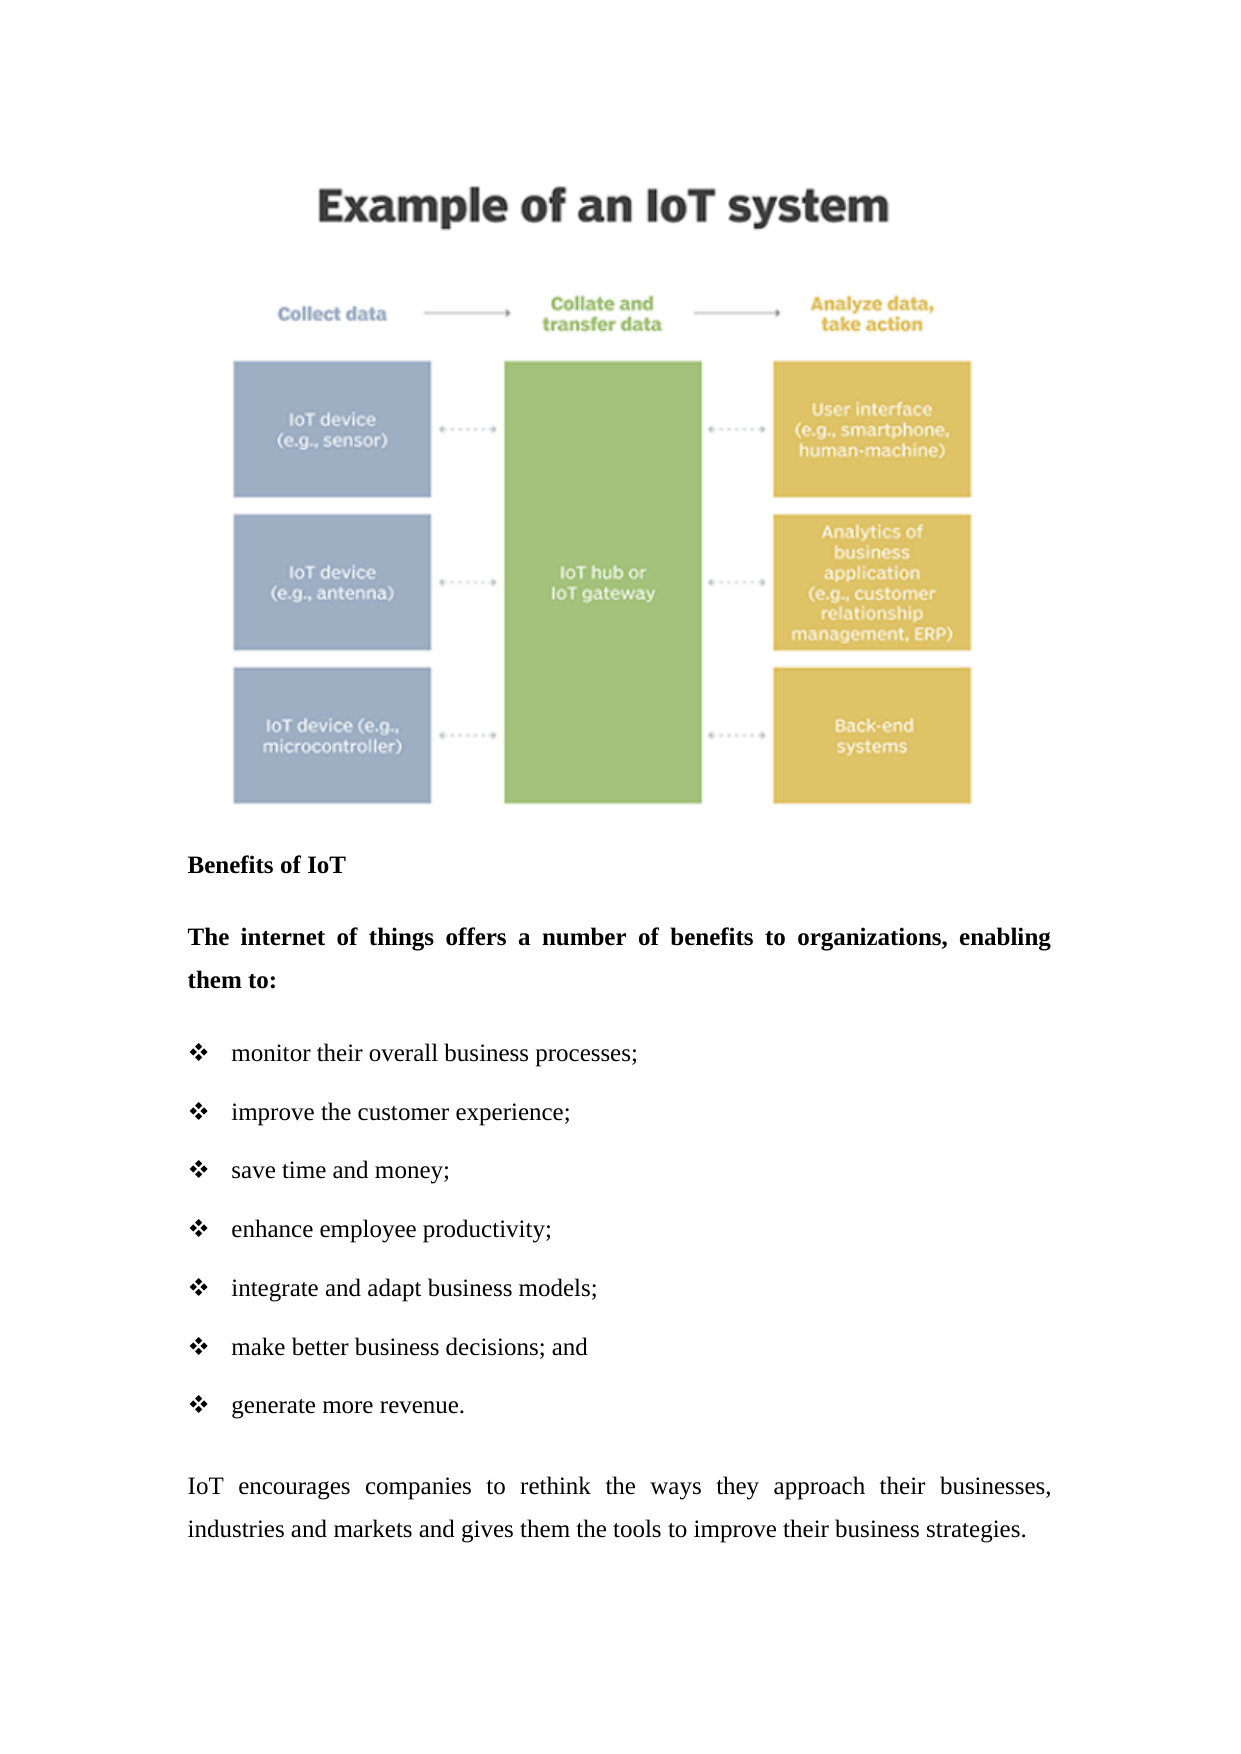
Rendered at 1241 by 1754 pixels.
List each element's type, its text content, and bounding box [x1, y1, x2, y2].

list monitor their overall business processes; [187, 1038, 1053, 1067]
subtitle The internet of things offers a number of benefits to organizations, enabling them to: [187, 922, 1053, 994]
list enhance employee productivity; [187, 1214, 1053, 1243]
list make better business decisions; and [187, 1332, 1053, 1360]
list save time and money; [187, 1155, 1053, 1184]
subtitle Benefits of IoT [187, 850, 1053, 879]
list generate more revenue. [187, 1390, 1053, 1419]
list integrate and adapt business models; [187, 1273, 1053, 1302]
list improve the customer experience; [187, 1097, 1053, 1125]
text IoT encourages companies to rethink the ways they approach their businesses, industries and markets and gives them the tools to improve their business strategies. [187, 1471, 1053, 1543]
picture [187, 150, 1001, 838]
